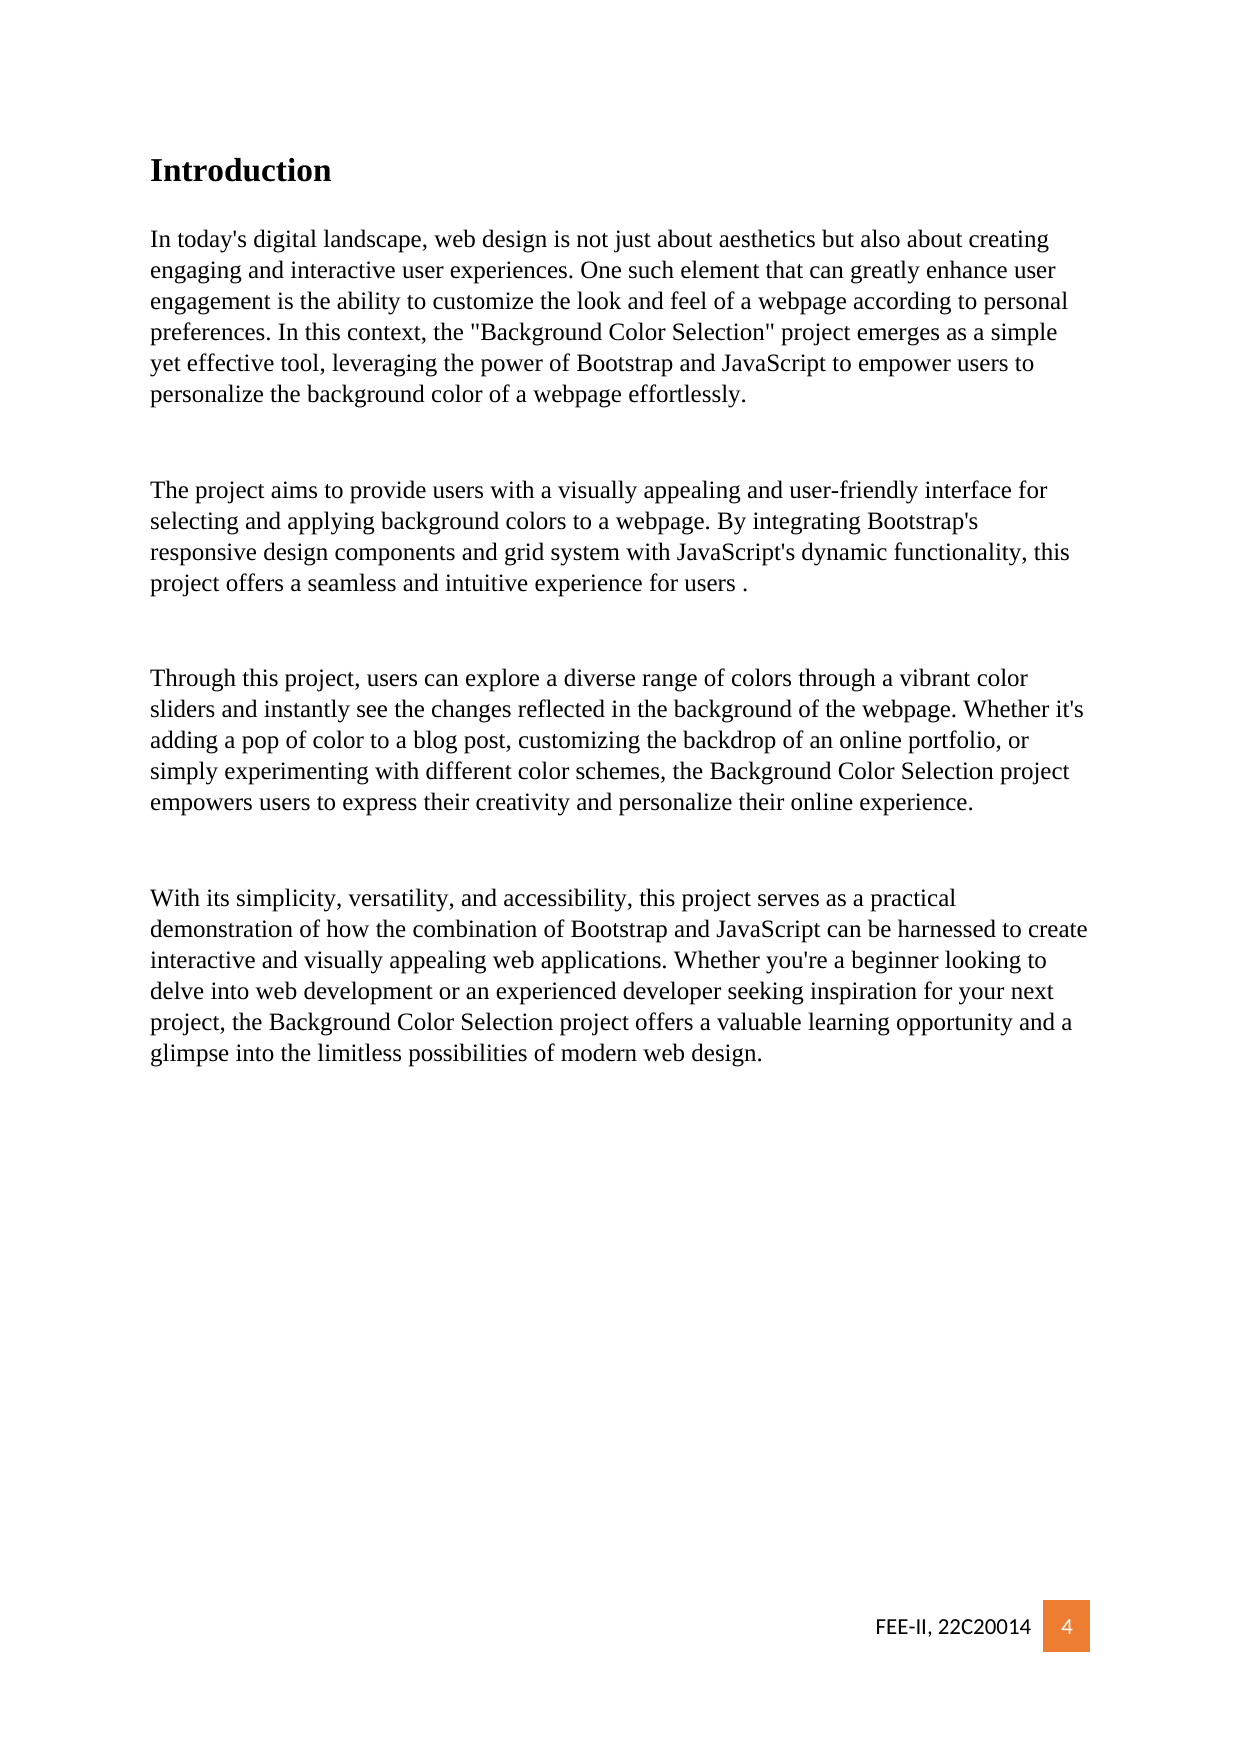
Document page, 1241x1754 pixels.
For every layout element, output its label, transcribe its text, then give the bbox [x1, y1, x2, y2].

text With its simplicity, versatility, and accessibility, this project serves as a practical demonstration of how the combination of Bootstrap and JavaScript can be harnessed to create interactive and visually appealing web applications. Whether you're a beginner looking to delve into web development or an experienced developer seeking inspiration for your next project, the Background Color Selection project offers a valuable learning opportunity and a glimpse into the limitless possibilities of modern web design. [150, 883, 1090, 1067]
text In today's digital landscape, web design is not just about aesthetics but also about creating engaging and interactive user experiences. One such element that can greatly enhance user engagement is the ability to customize the look and feel of a webpage according to personal preferences. In this context, the "Background Color Selection" project emerges as a simple yet effective tool, leveraging the power of Bootstrap and JavaScript to empower users to personalize the background color of a webpage effortlessly. [150, 224, 1090, 408]
text Introduction [150, 150, 1090, 188]
text The project aims to provide users with a visually appealing and user-friendly interface for selecting and applying background colors to a webpage. By integrating Bootstrap's responsive design components and grid system with JavaScript's dynamic functionality, this project offers a seamless and intuitive experience for users . [150, 475, 1090, 597]
text Through this project, users can explore a diverse range of colors through a vibrant color sliders and instantly see the changes reflected in the background of the webpage. Whether it's adding a pop of color to a blog post, customizing the backdrop of an online portfolio, or simply experimenting with different color schemes, the Background Color Selection project empowers users to express their creativity and personalize their online experience. [150, 663, 1090, 816]
